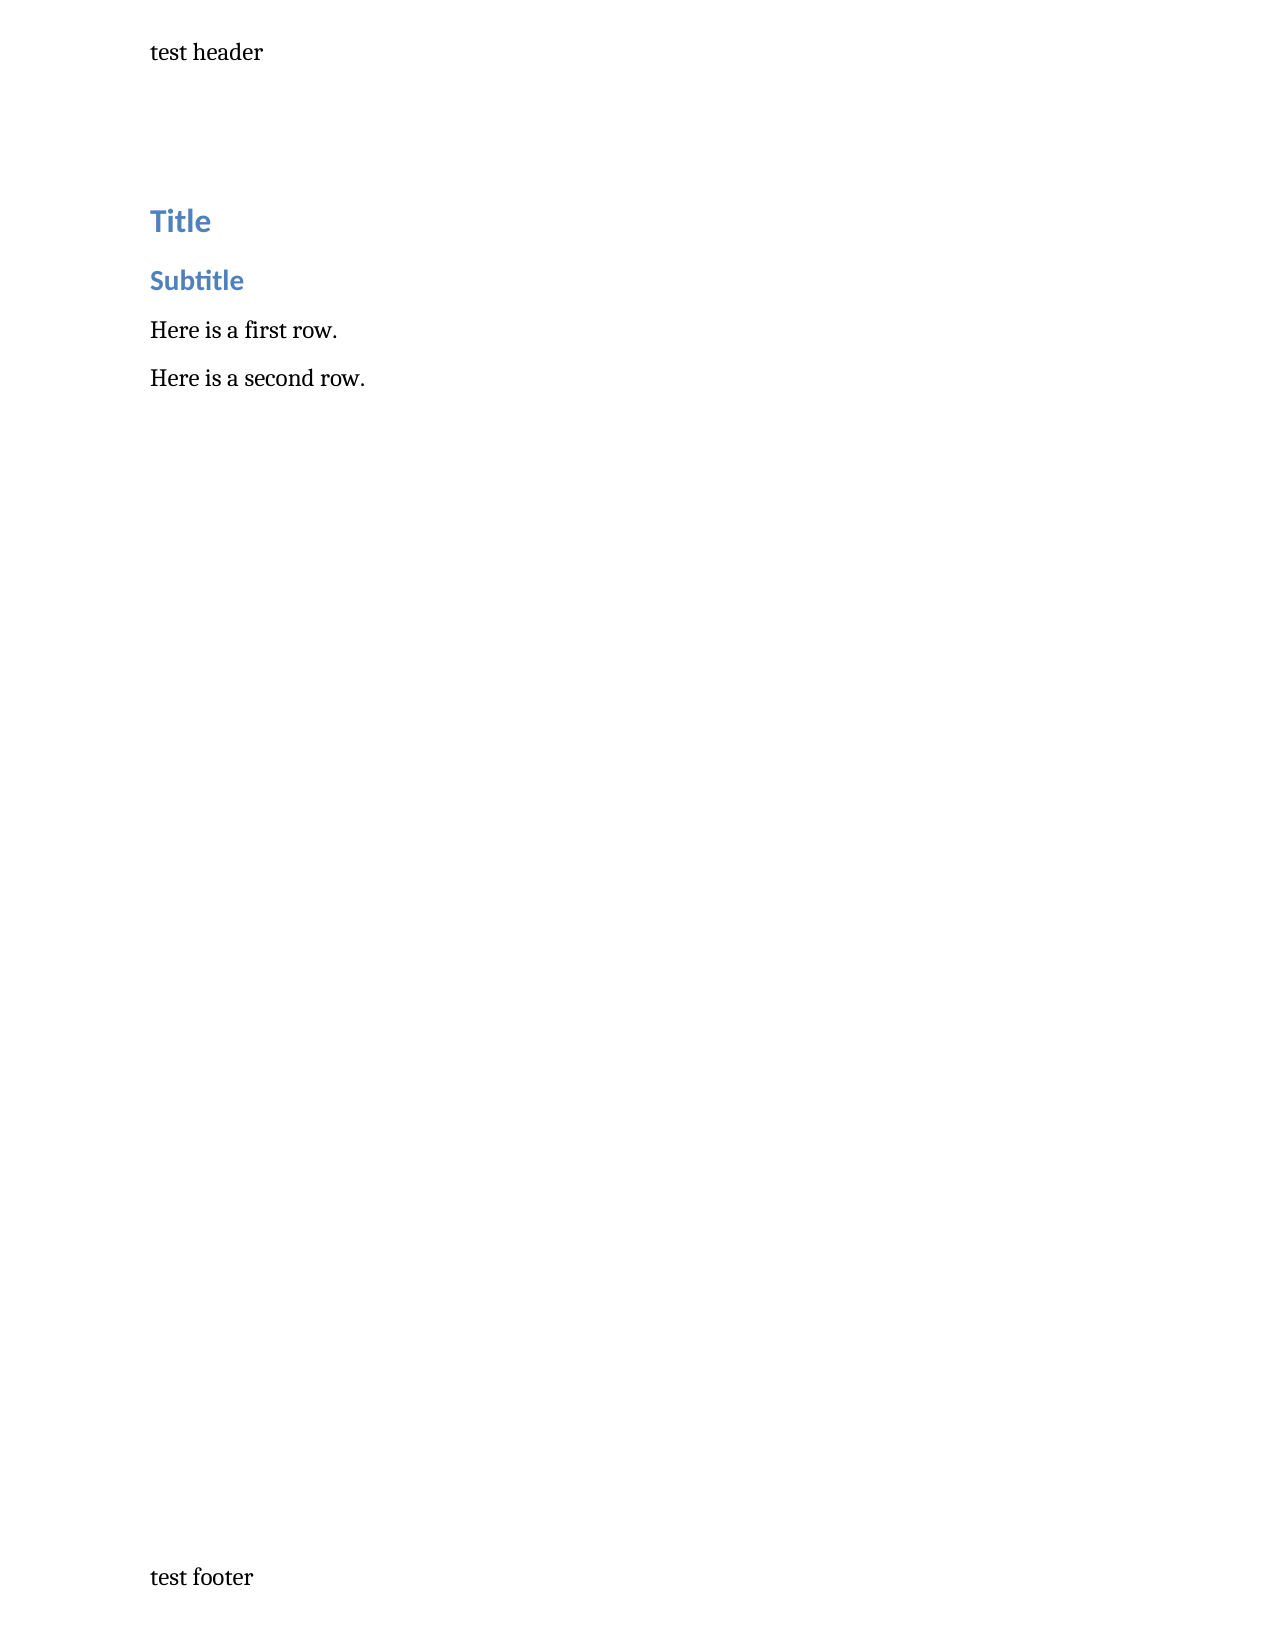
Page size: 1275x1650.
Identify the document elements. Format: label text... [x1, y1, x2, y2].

text Here is a second row. [150, 363, 1125, 392]
subtitle Subtitle [150, 262, 1125, 297]
text Here is a first row. [150, 316, 1125, 345]
subtitle Title [150, 200, 1125, 241]
